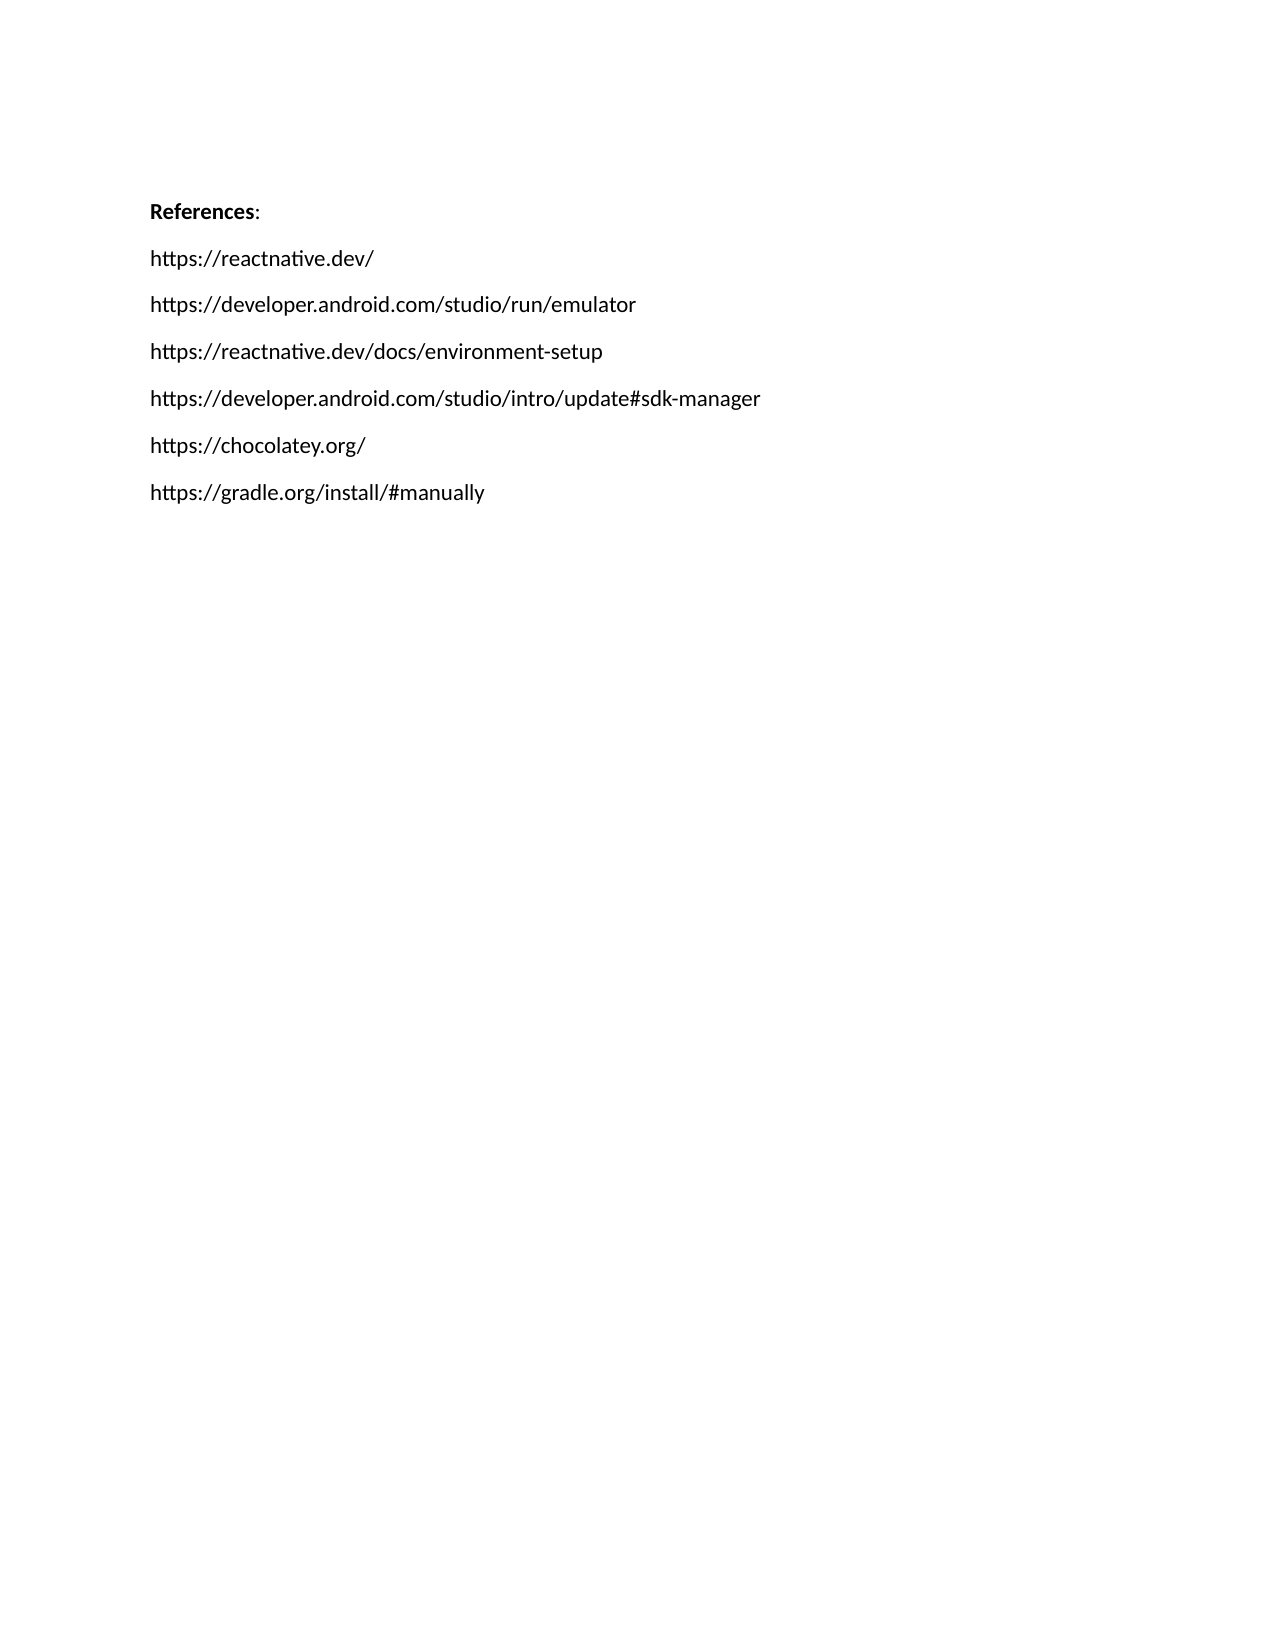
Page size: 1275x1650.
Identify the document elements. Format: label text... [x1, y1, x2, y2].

text https://gradle.org/install/#manually [150, 478, 1125, 506]
text https://developer.android.com/studio/run/emulator [150, 291, 1125, 319]
text References: [150, 197, 1125, 225]
text https://reactnative.dev/ [150, 244, 1125, 272]
text https://chocolatey.org/ [150, 431, 1125, 459]
text https://developer.android.com/studio/intro/update#sdk-manager [150, 384, 1125, 412]
text https://reactnative.dev/docs/environment-setup [150, 337, 1125, 366]
